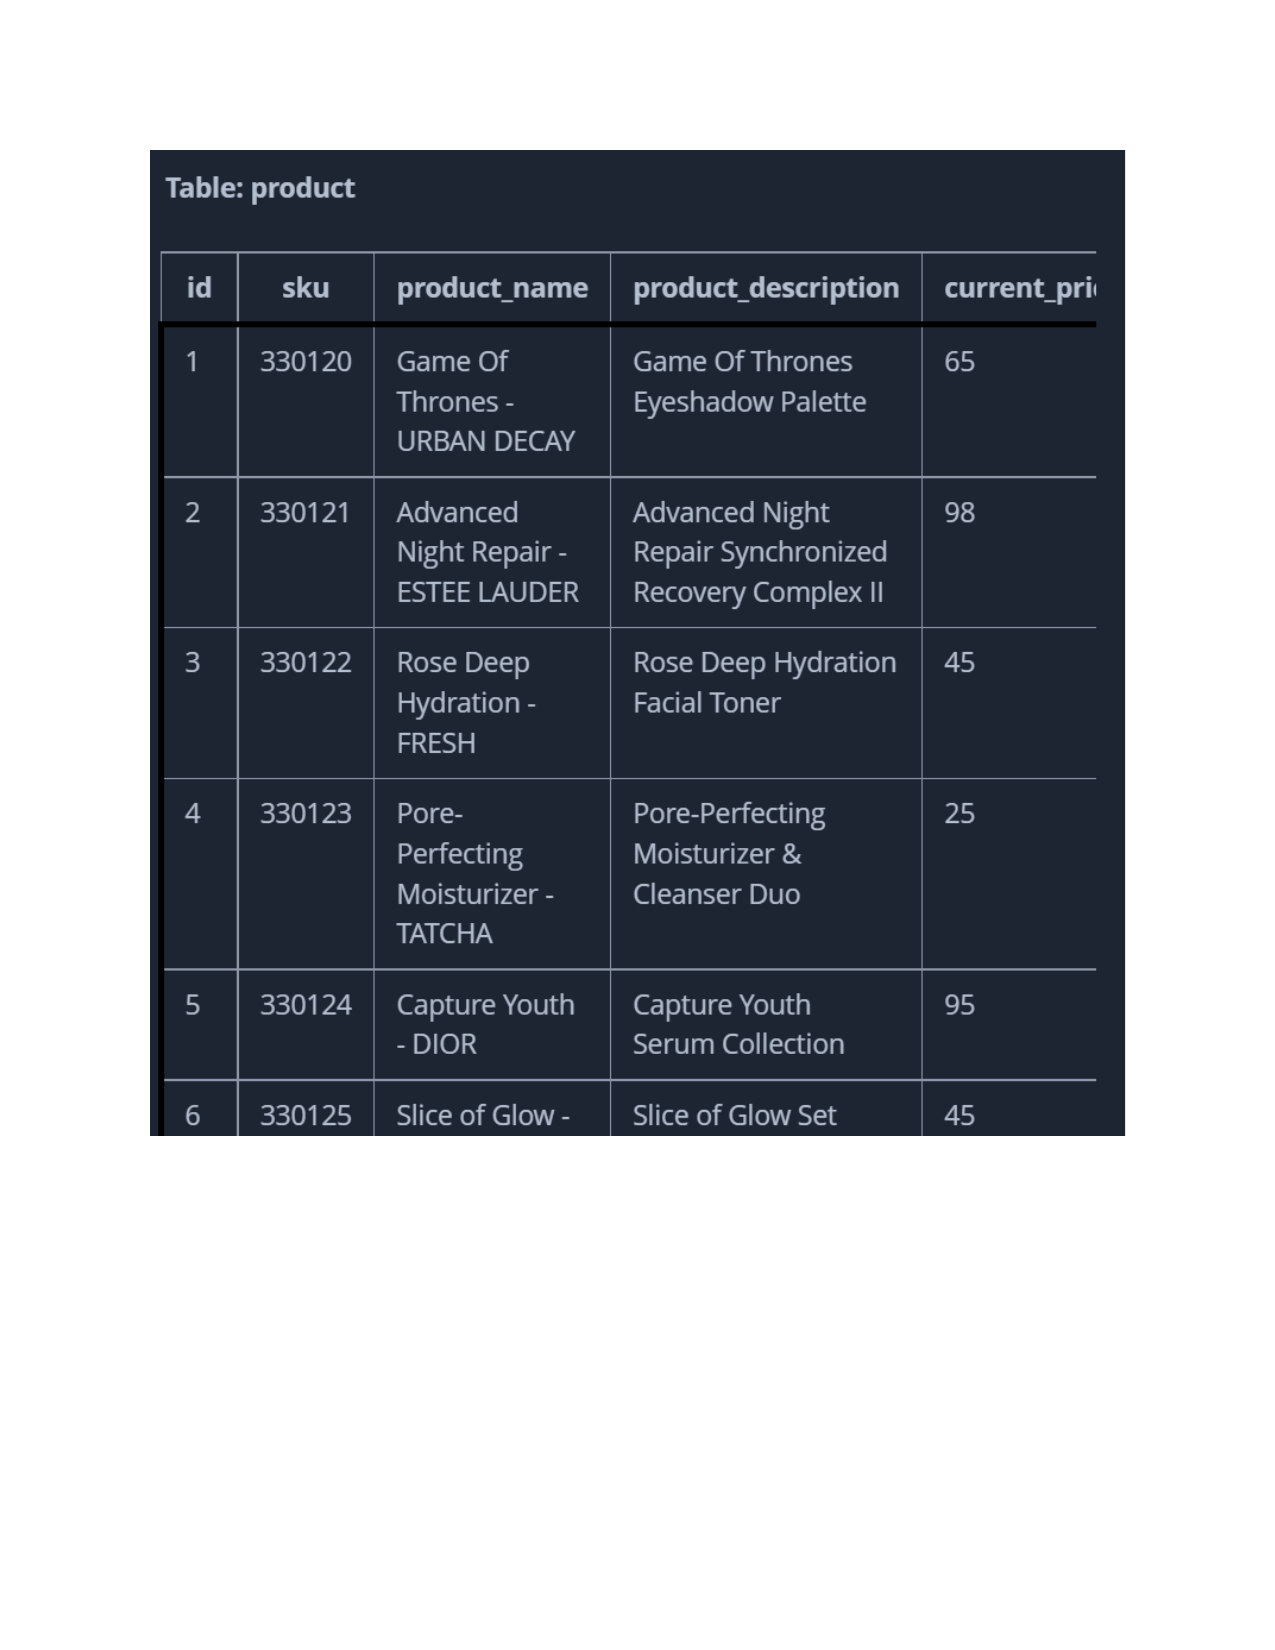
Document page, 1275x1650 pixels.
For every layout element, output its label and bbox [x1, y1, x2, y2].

picture [150, 150, 1125, 1136]
